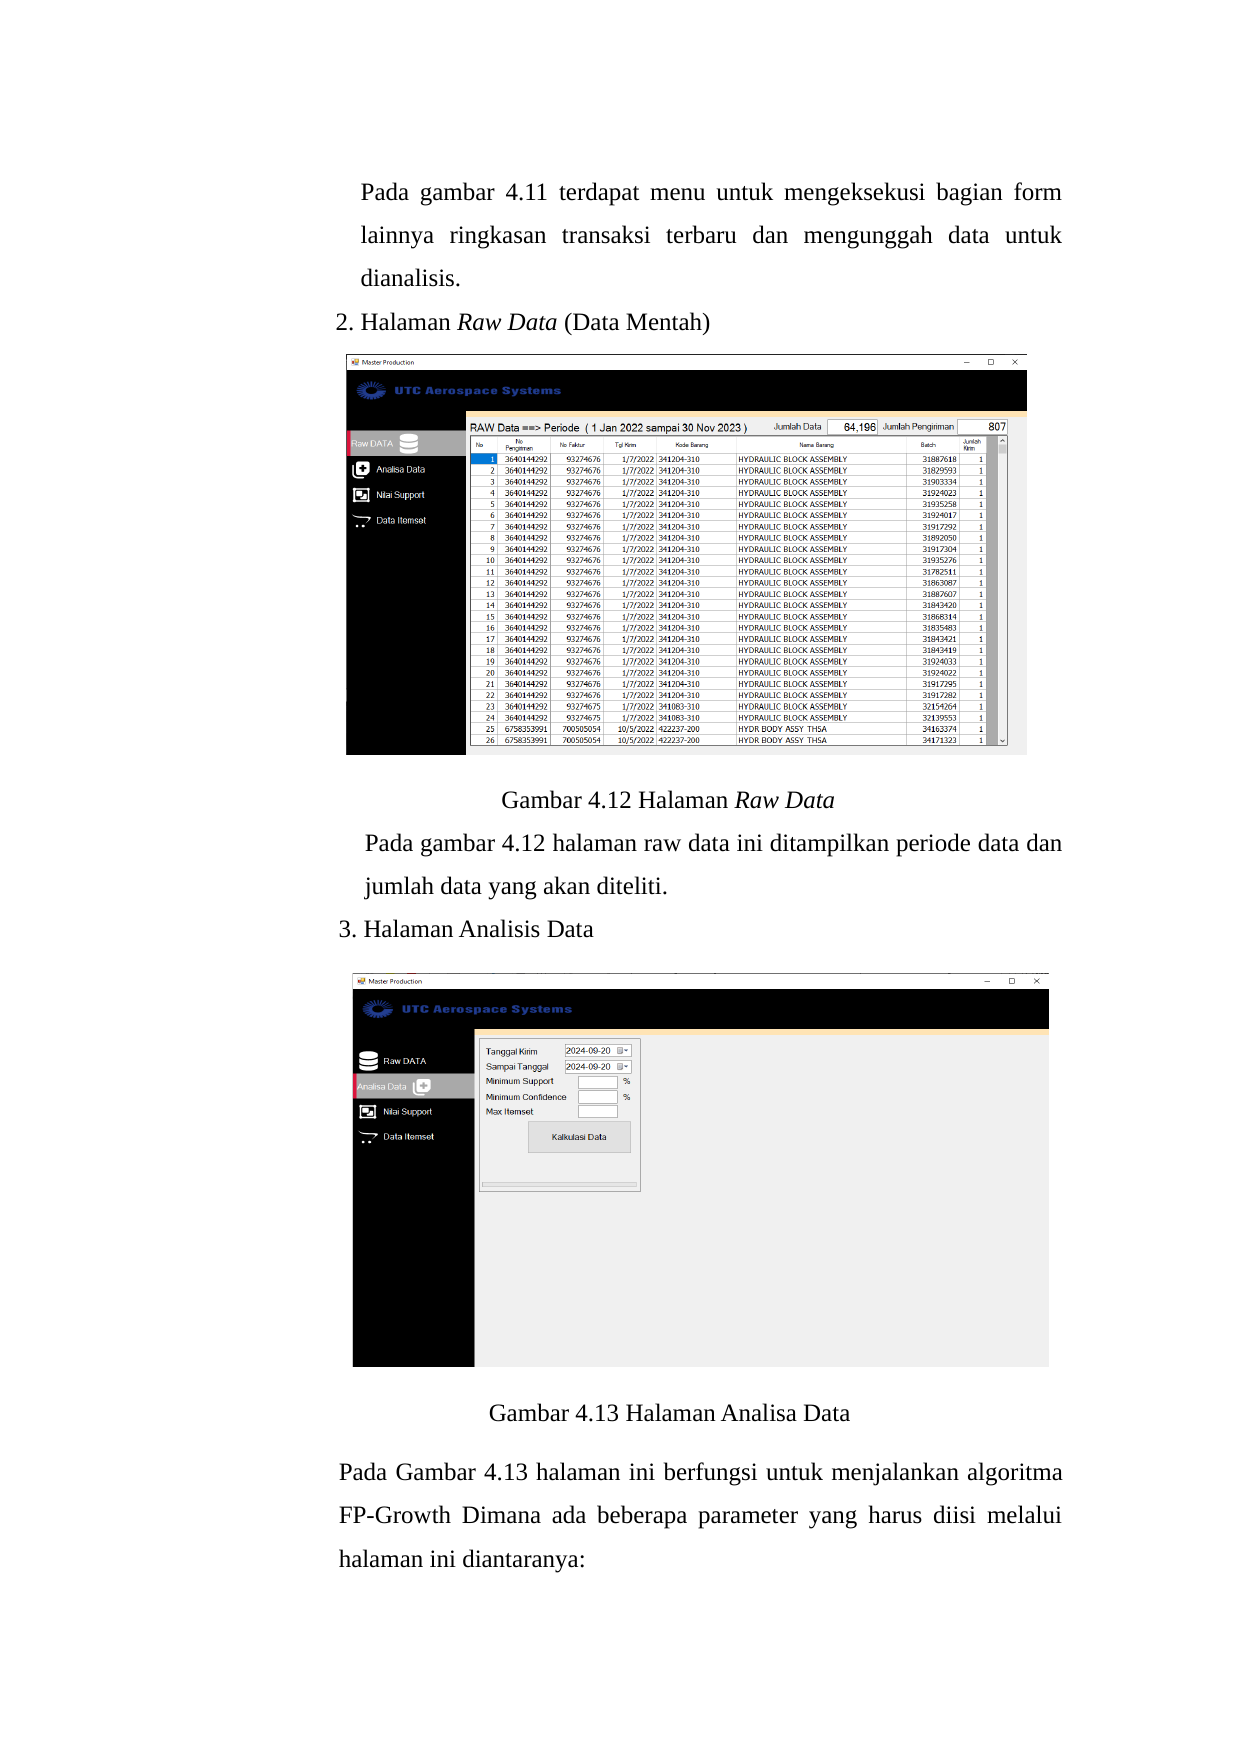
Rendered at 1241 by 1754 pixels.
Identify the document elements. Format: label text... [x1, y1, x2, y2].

text 3. Halaman Analisis Data [338, 914, 1063, 943]
text 2. Halaman Raw Data (Data Mentah) [335, 307, 1063, 335]
text Gambar 4.12 Halaman Raw Data [276, 785, 1063, 813]
picture [346, 354, 1027, 755]
picture [352, 973, 1049, 1367]
text Gambar 4.13 Halaman Analisa Data [276, 1398, 1063, 1426]
text Pada Gambar 4.13 halaman ini berfungsi untuk menjalankan algoritma FP-Growth Dimana ada beberapa parameter yang harus diisi melalui halaman ini diantaranya: [338, 1457, 1063, 1572]
text Pada gambar 4.11 terdapat menu untuk mengeksekusi bagian form lainnya ringkasan transaksi terbaru dan mengunggah data untuk dianalisis. [360, 177, 1063, 292]
text Pada gambar 4.12 halaman raw data ini ditampilkan periode data dan jumlah data yang akan diteliti. [364, 828, 1063, 900]
